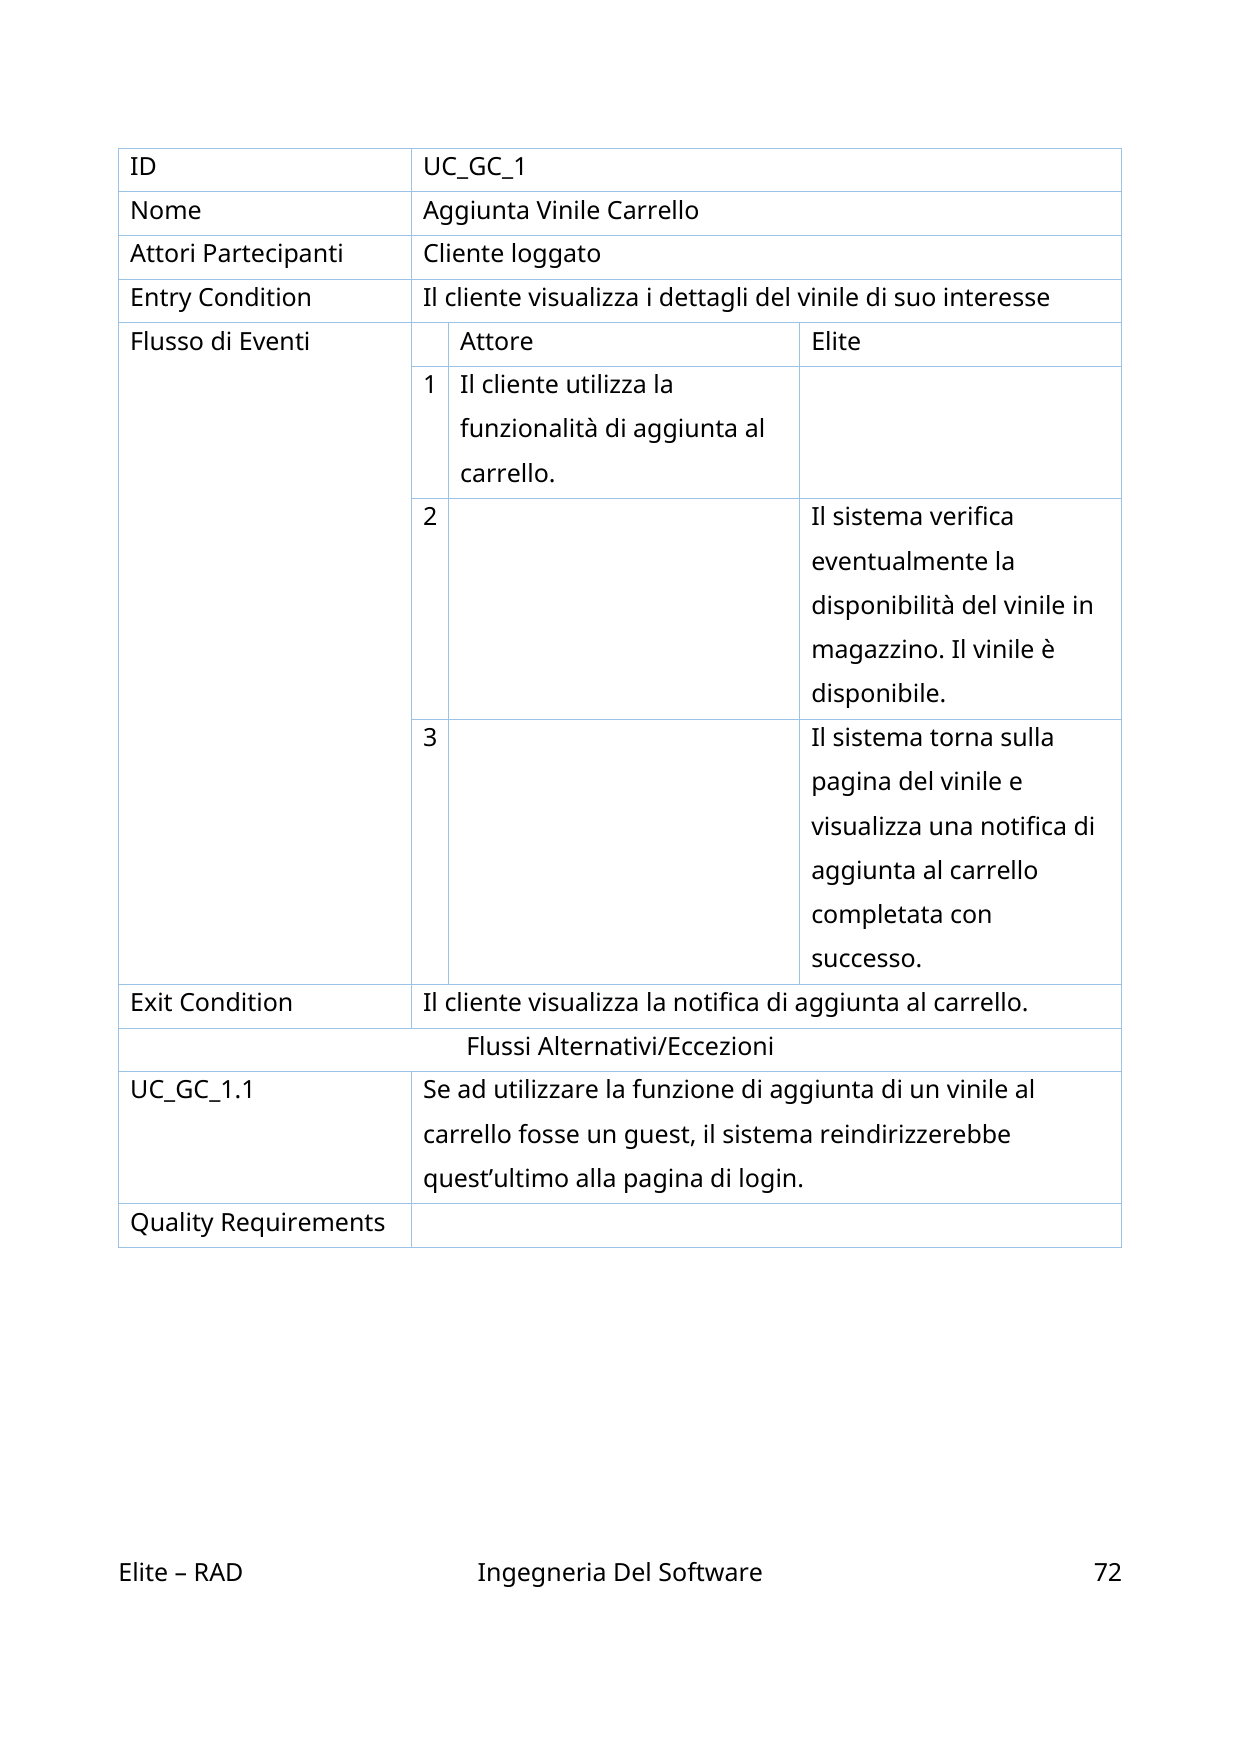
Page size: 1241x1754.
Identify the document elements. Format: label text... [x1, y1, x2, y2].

table_cell Attore [449, 323, 799, 366]
table_cell Entry Condition [119, 280, 411, 322]
table_cell Flussi Alternativi/Eccezioni [119, 1029, 1121, 1071]
table_cell Se ad utilizzare la funzione di aggiunta di un vinile al carrello fosse un guest, il sistema reindirizzerebbe quest’ultimo alla pagina di login. [412, 1072, 1121, 1203]
table_cell Il cliente visualizza la notifica di aggiunta al carrello. [412, 985, 1121, 1027]
table_cell Elite [800, 323, 1121, 366]
table_cell 2 [412, 499, 448, 719]
table_cell UC_GC_1.1 [119, 1072, 411, 1203]
table_cell Cliente loggato [412, 236, 1121, 278]
table_cell [412, 323, 448, 366]
table_cell Flusso di Eventi [119, 323, 411, 984]
table_cell [449, 720, 799, 984]
table_cell [800, 367, 1121, 498]
table_cell 3 [412, 720, 448, 984]
table_header UC_GC_1 [412, 149, 1121, 191]
table_cell Attori Partecipanti [119, 236, 411, 278]
table_cell Nome [119, 192, 411, 235]
table_cell 1 [412, 367, 448, 498]
table_cell Il sistema verifica eventualmente la disponibilità del vinile in magazzino. Il vinile è disponibile. [800, 499, 1121, 719]
table_cell Il cliente visualizza i dettagli del vinile di suo interesse [412, 280, 1121, 322]
table_cell [412, 1204, 1121, 1247]
table_cell Il sistema torna sulla pagina del vinile e visualizza una notifica di aggiunta al carrello completata con successo. [800, 720, 1121, 984]
table_cell Aggiunta Vinile Carrello [412, 192, 1121, 235]
table_cell Il cliente utilizza la funzionalità di aggiunta al carrello. [449, 367, 799, 498]
table_cell Exit Condition [119, 985, 411, 1027]
table_cell [449, 499, 799, 719]
table_cell Quality Requirements [119, 1204, 411, 1247]
table_header ID [119, 149, 411, 191]
